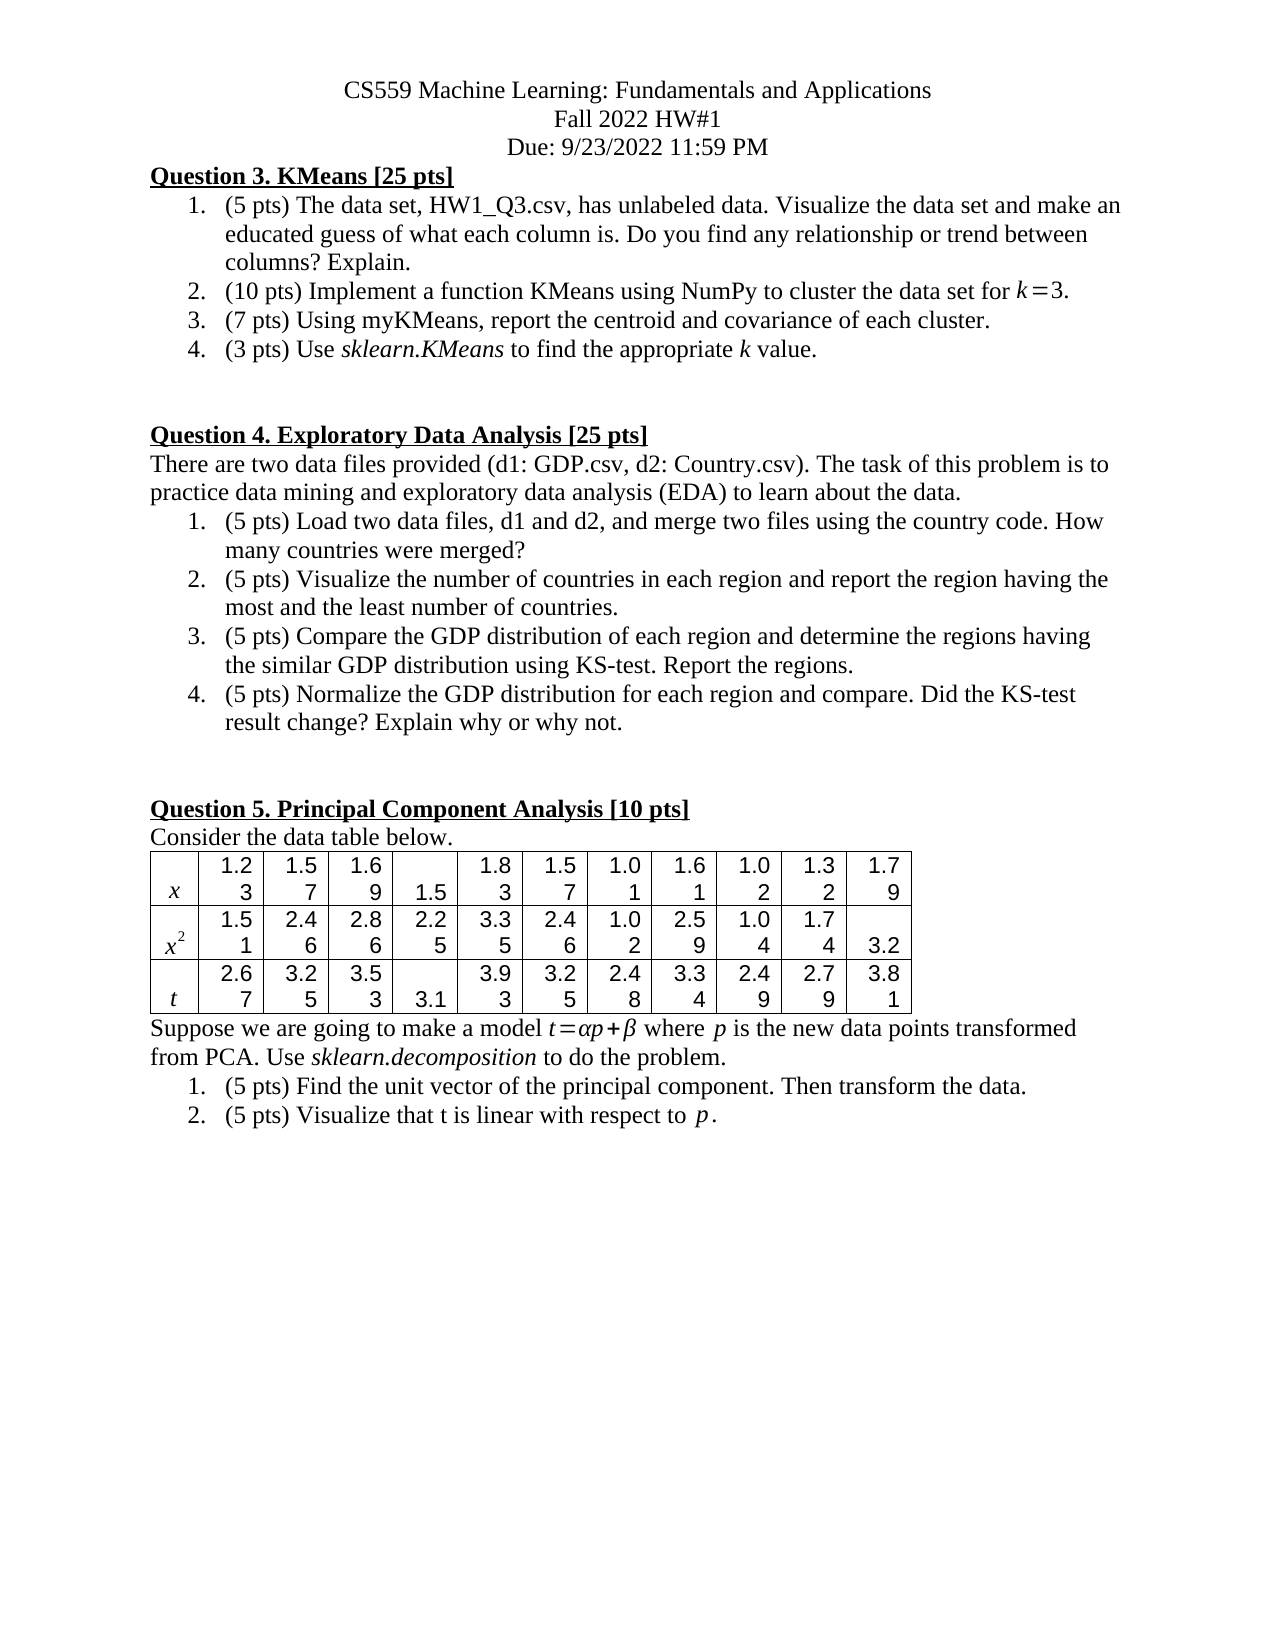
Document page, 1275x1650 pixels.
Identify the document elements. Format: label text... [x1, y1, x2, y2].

table_header 1.57 [523, 852, 587, 905]
table_header [151, 852, 198, 905]
text Question 3. KMeans [25 pts] [150, 161, 1125, 190]
text Question 4. Exploratory Data Analysis [25 pts] [150, 420, 1125, 449]
table_header 1.61 [652, 852, 716, 905]
table_cell 3.93 [458, 960, 522, 1012]
table_cell 3.25 [523, 960, 587, 1012]
table_cell 1.02 [588, 906, 651, 959]
list (7 pts) Using myKMeans, report the centroid and covariance of each cluster. [187, 305, 1125, 334]
table_cell 2.79 [782, 960, 846, 1012]
list (10 pts) Implement a function KMeans using NumPy to cluster the data set for [187, 276, 1125, 305]
table_header 1.79 [847, 852, 911, 905]
table_header 1.69 [329, 852, 392, 905]
table_cell 2.46 [264, 906, 328, 959]
table_cell 2.46 [523, 906, 587, 959]
table_cell [151, 960, 198, 1012]
table_cell 1.51 [199, 906, 263, 959]
table_header 1.23 [199, 852, 263, 905]
list (5 pts) Visualize that t is linear with respect to [187, 1100, 1125, 1128]
table_cell 2.25 [393, 906, 457, 959]
table_header 1.32 [782, 852, 846, 905]
table_cell 1.04 [717, 906, 781, 959]
table_cell 3.53 [329, 960, 392, 1012]
list (5 pts) Normalize the GDP distribution for each region and compare. Did the KS-test result change? Explain why or why not. [187, 679, 1125, 736]
table_cell 2.48 [588, 960, 651, 1012]
table_cell 3.1 [393, 960, 457, 1012]
text There are two data files provided (d1: GDP.csv, d2: Country.csv). The task of this problem is to practice data mining and exploratory data analysis (EDA) to learn about the data. [150, 449, 1125, 506]
table_cell 3.35 [458, 906, 522, 959]
table_header 1.57 [264, 852, 328, 905]
table_cell 1.74 [782, 906, 846, 959]
table_cell 3.34 [652, 960, 716, 1012]
list (5 pts) The data set, HW1_Q3.csv, has unlabeled data. Visualize the data set and make an educated guess of what each column is. Do you find any relationship or trend between columns? Explain. [187, 190, 1125, 276]
text Question 5. Principal Component Analysis [10 pts] [150, 794, 1125, 822]
list (5 pts) Compare the GDP distribution of each region and determine the regions having the similar GDP distribution using KS-test. Report the regions. [187, 621, 1125, 679]
list (5 pts) Visualize the number of countries in each region and report the region having the most and the least number of countries. [187, 564, 1125, 621]
text Suppose we are going to make a model where is the new data points transformed from PCA. Use sklearn.decomposition to do the problem. [150, 1013, 1125, 1071]
table_cell 3.81 [847, 960, 911, 1012]
table_cell [151, 906, 198, 959]
table_header 1.83 [458, 852, 522, 905]
table_cell 3.25 [264, 960, 328, 1012]
table_cell 2.49 [717, 960, 781, 1012]
table_cell 2.67 [199, 960, 263, 1012]
table_header 1.5 [393, 852, 457, 905]
text Consider the data table below. [150, 822, 1125, 851]
table_cell 2.59 [652, 906, 716, 959]
table_header 1.01 [588, 852, 651, 905]
list (5 pts) Load two data files, d1 and d2, and merge two files using the country code. How many countries were merged? [187, 506, 1125, 564]
list (3 pts) Use sklearn.KMeans to find the appropriate k value. [187, 334, 1125, 362]
table_cell 3.2 [847, 906, 911, 959]
list (5 pts) Find the unit vector of the principal component. Then transform the data. [187, 1071, 1125, 1100]
table_cell 2.86 [329, 906, 392, 959]
table_header 1.02 [717, 852, 781, 905]
